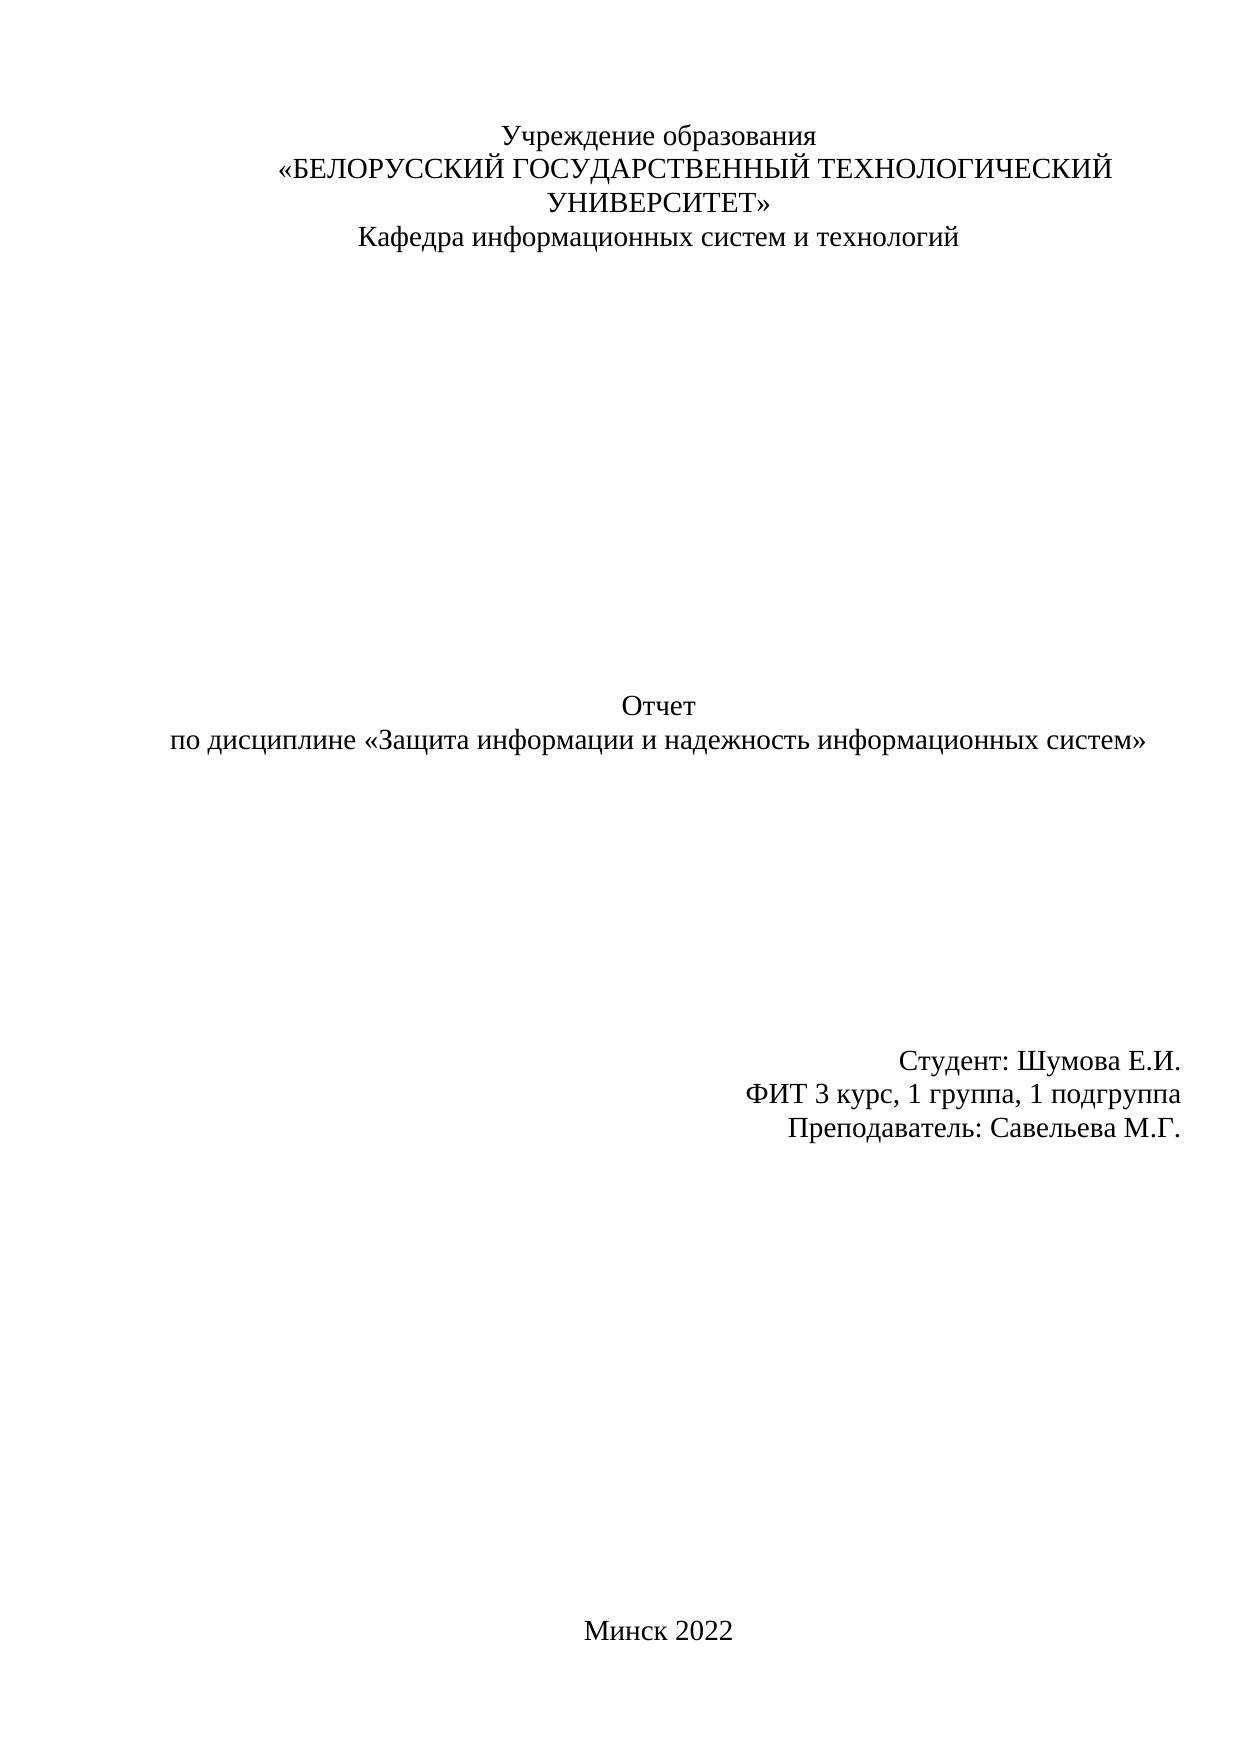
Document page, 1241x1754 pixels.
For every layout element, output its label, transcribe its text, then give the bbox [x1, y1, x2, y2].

text Преподаватель: Савельева М.Г. [136, 1110, 1181, 1143]
text Отчет [136, 688, 1181, 722]
text Кафедра информационных систем и технологий [136, 219, 1181, 252]
text по дисциплине «Защита информации и надежность информационных систем» [136, 722, 1181, 755]
text Учреждение образования [136, 118, 1181, 152]
text ФИТ 3 курс, 1 группа, 1 подгруппа [136, 1076, 1181, 1110]
text Минск 2022 [136, 1613, 1181, 1647]
text «БЕЛОРУССКИЙ ГОСУДАРСТВЕННЫЙ ТЕХНОЛОГИЧЕСКИЙ УНИВЕРСИТЕТ» [136, 152, 1181, 219]
text Студент: Шумова Е.И. [136, 1043, 1181, 1076]
